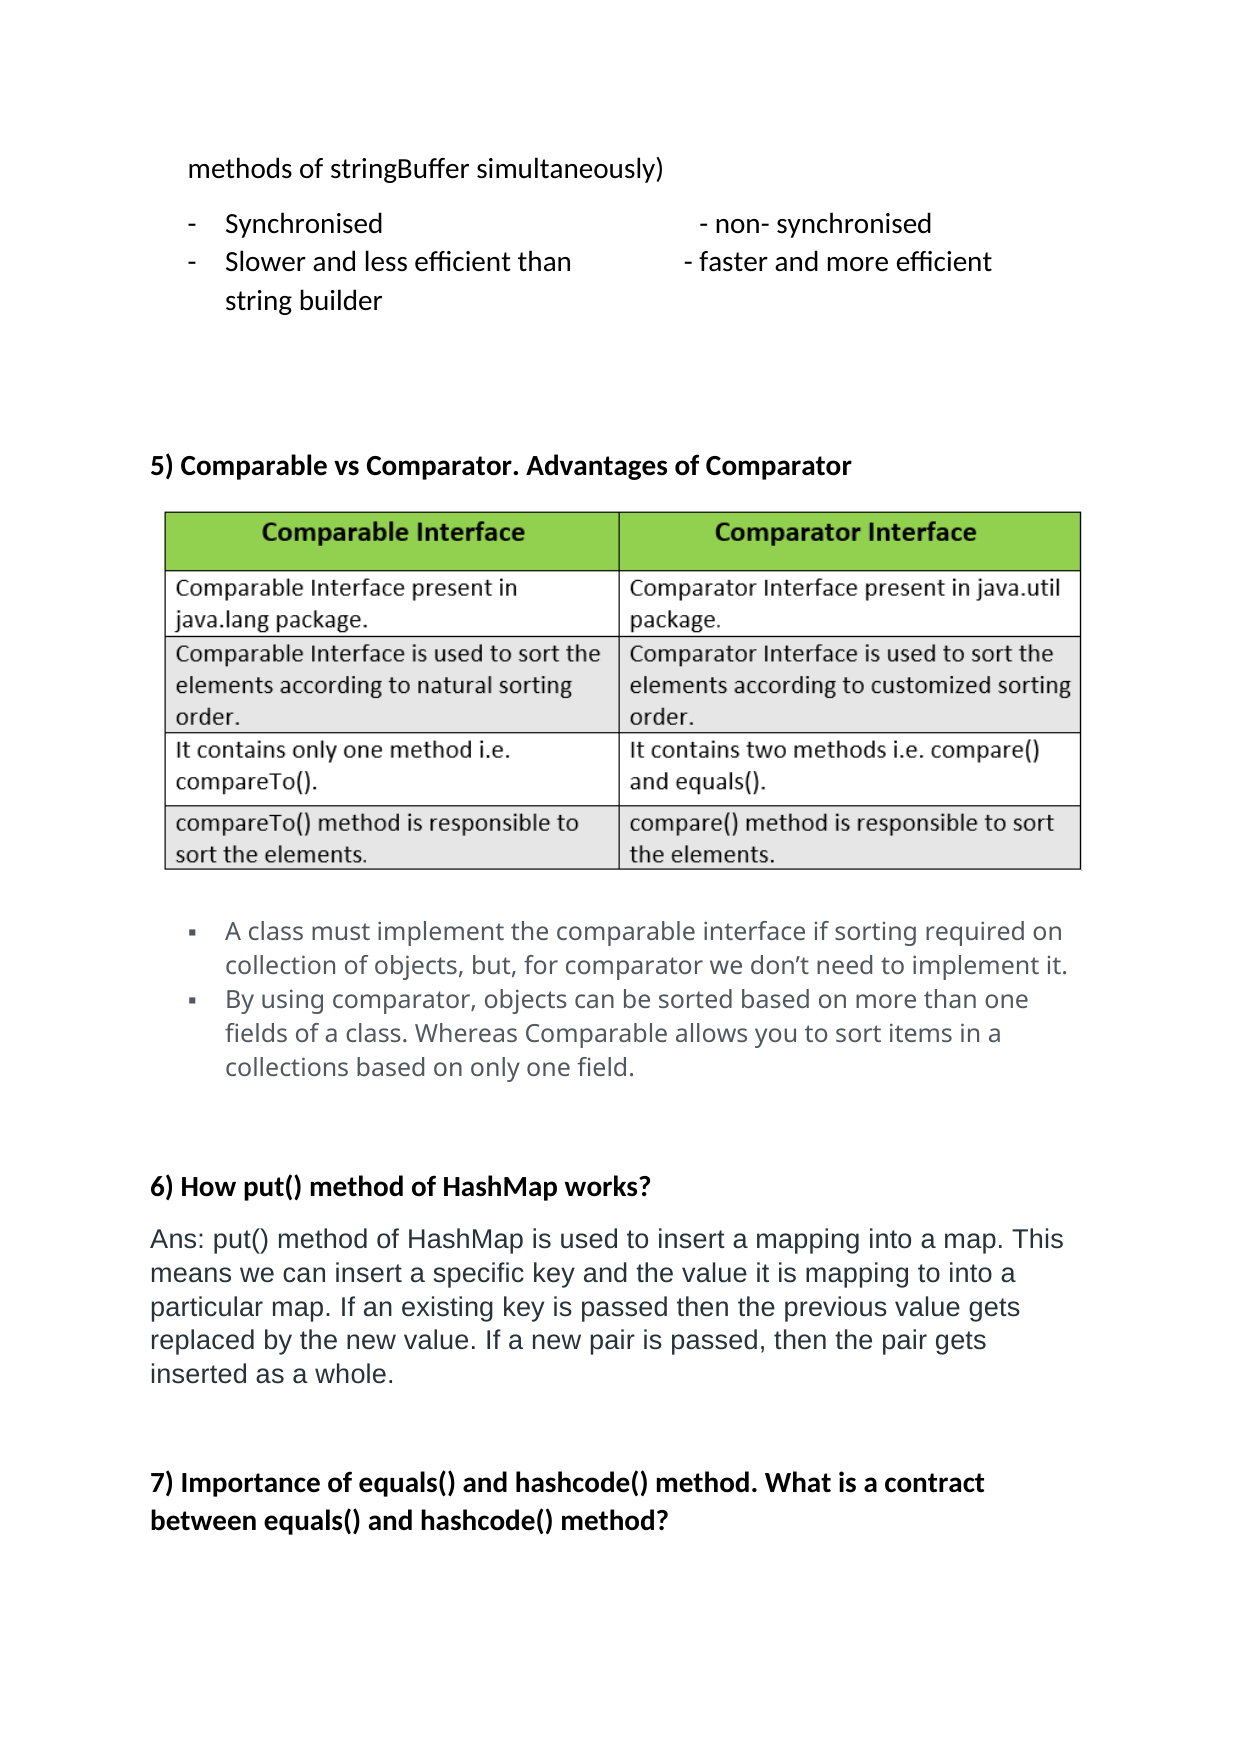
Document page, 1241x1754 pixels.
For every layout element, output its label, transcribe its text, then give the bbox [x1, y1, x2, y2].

list Synchronised - non- synchronised [187, 205, 1090, 241]
text 7) Importance of equals() and hashcode() method. What is a contract between equals() and hashcode() method? [150, 1464, 1090, 1538]
list Slower and less efficient than - faster and more efficient [187, 243, 1090, 279]
text 5) Comparable vs Comparator. Advantages of Comparator [150, 447, 1090, 483]
text Ans: put() method of HashMap is used to insert a mapping into a map. This means we can insert a specific key and the value it is mapping to into a particular map. If an existing key is passed then the previous value gets replaced by the new value. If a new pair is passed, then the pair gets inserted as a whole. [150, 1223, 1090, 1389]
text 6) How put() method of HashMap works? [150, 1168, 1090, 1204]
text methods of stringBuffer simultaneously) [187, 150, 1090, 186]
picture [150, 502, 1091, 882]
list A class must implement the comparable interface if sorting required on collection of objects, but, for comparator we don’t need to implement it. [187, 913, 1090, 982]
list string builder [225, 282, 1090, 318]
list By using comparator, objects can be sorted based on more than one fields of a class. Whereas Comparable allows you to sort items in a collections based on only one field. [187, 982, 1090, 1084]
